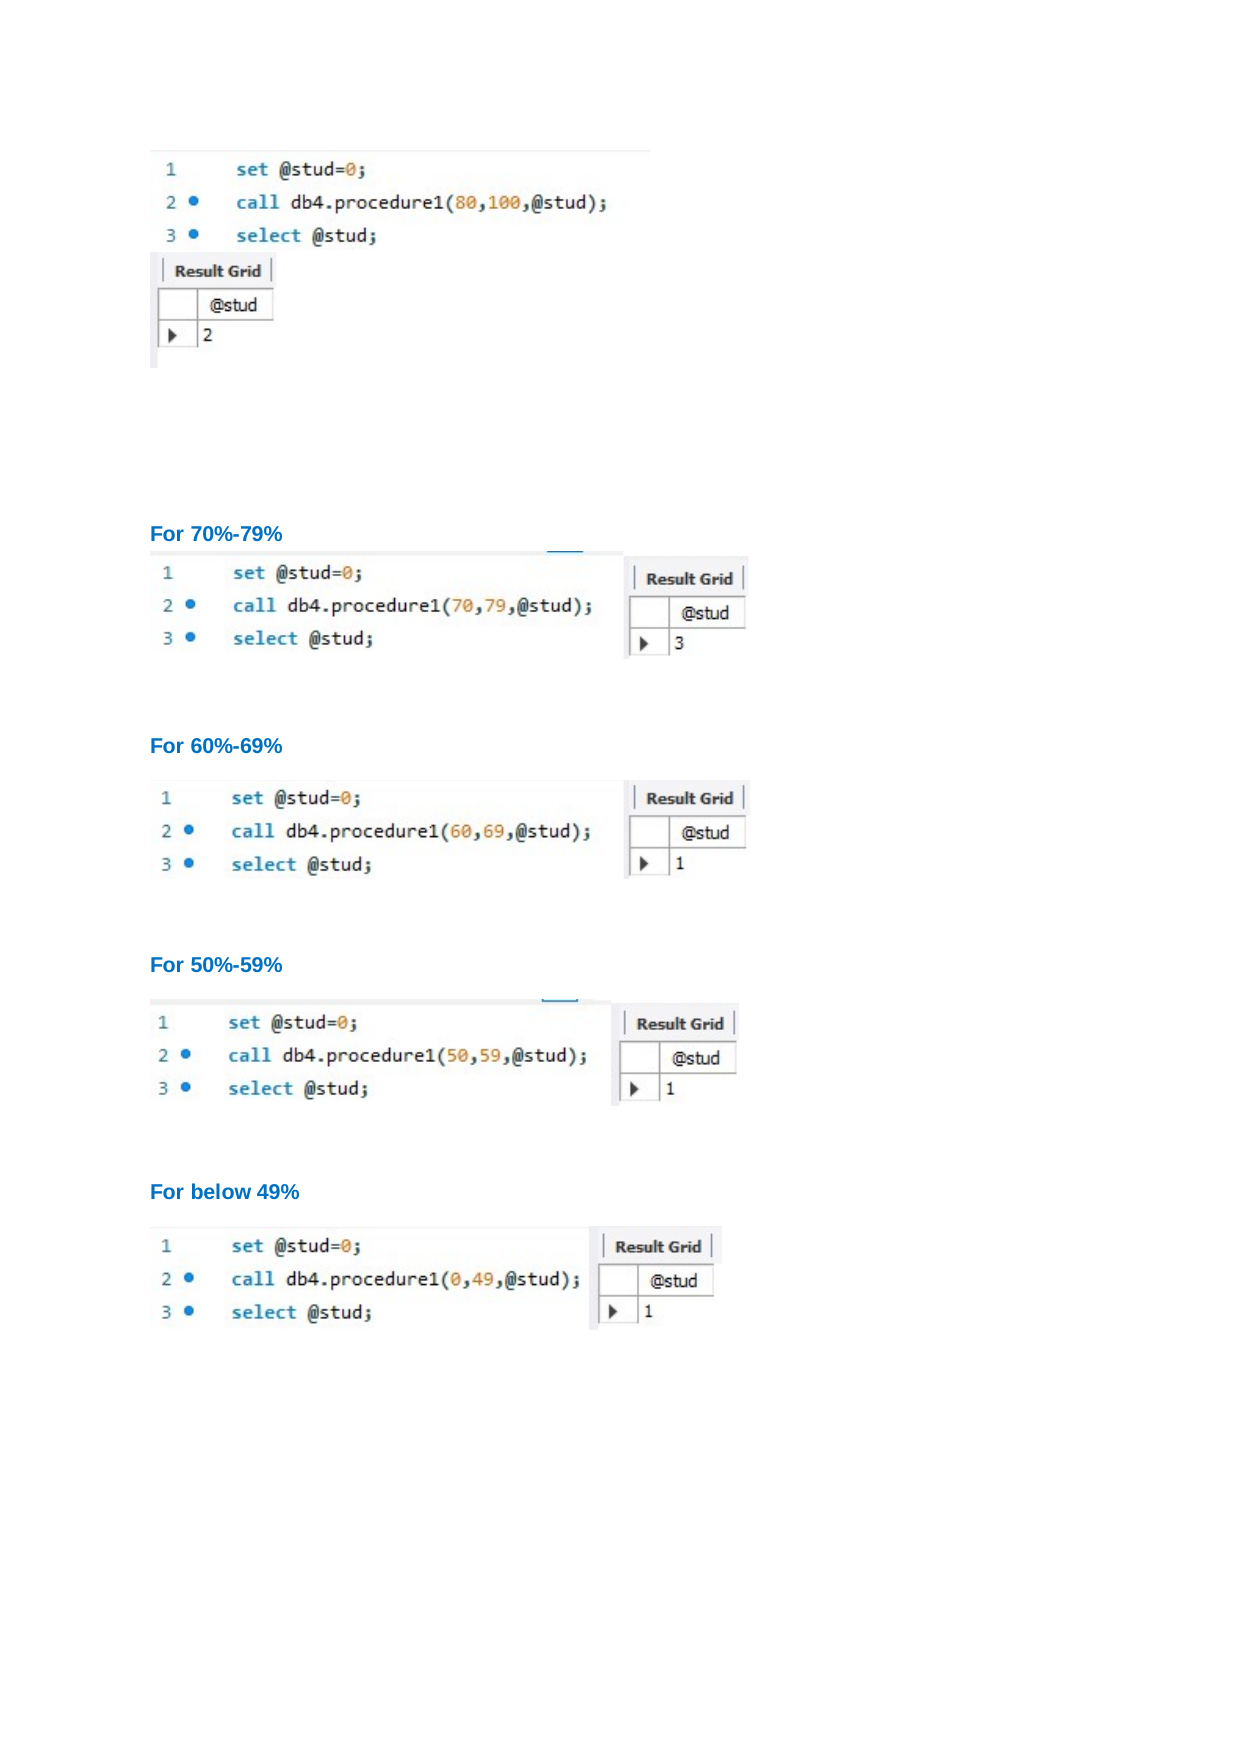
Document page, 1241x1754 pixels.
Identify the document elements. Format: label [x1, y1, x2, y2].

picture [150, 999, 739, 1106]
picture [150, 551, 749, 659]
picture [150, 150, 650, 250]
picture [150, 252, 277, 368]
picture [150, 1226, 722, 1330]
picture [150, 780, 750, 879]
